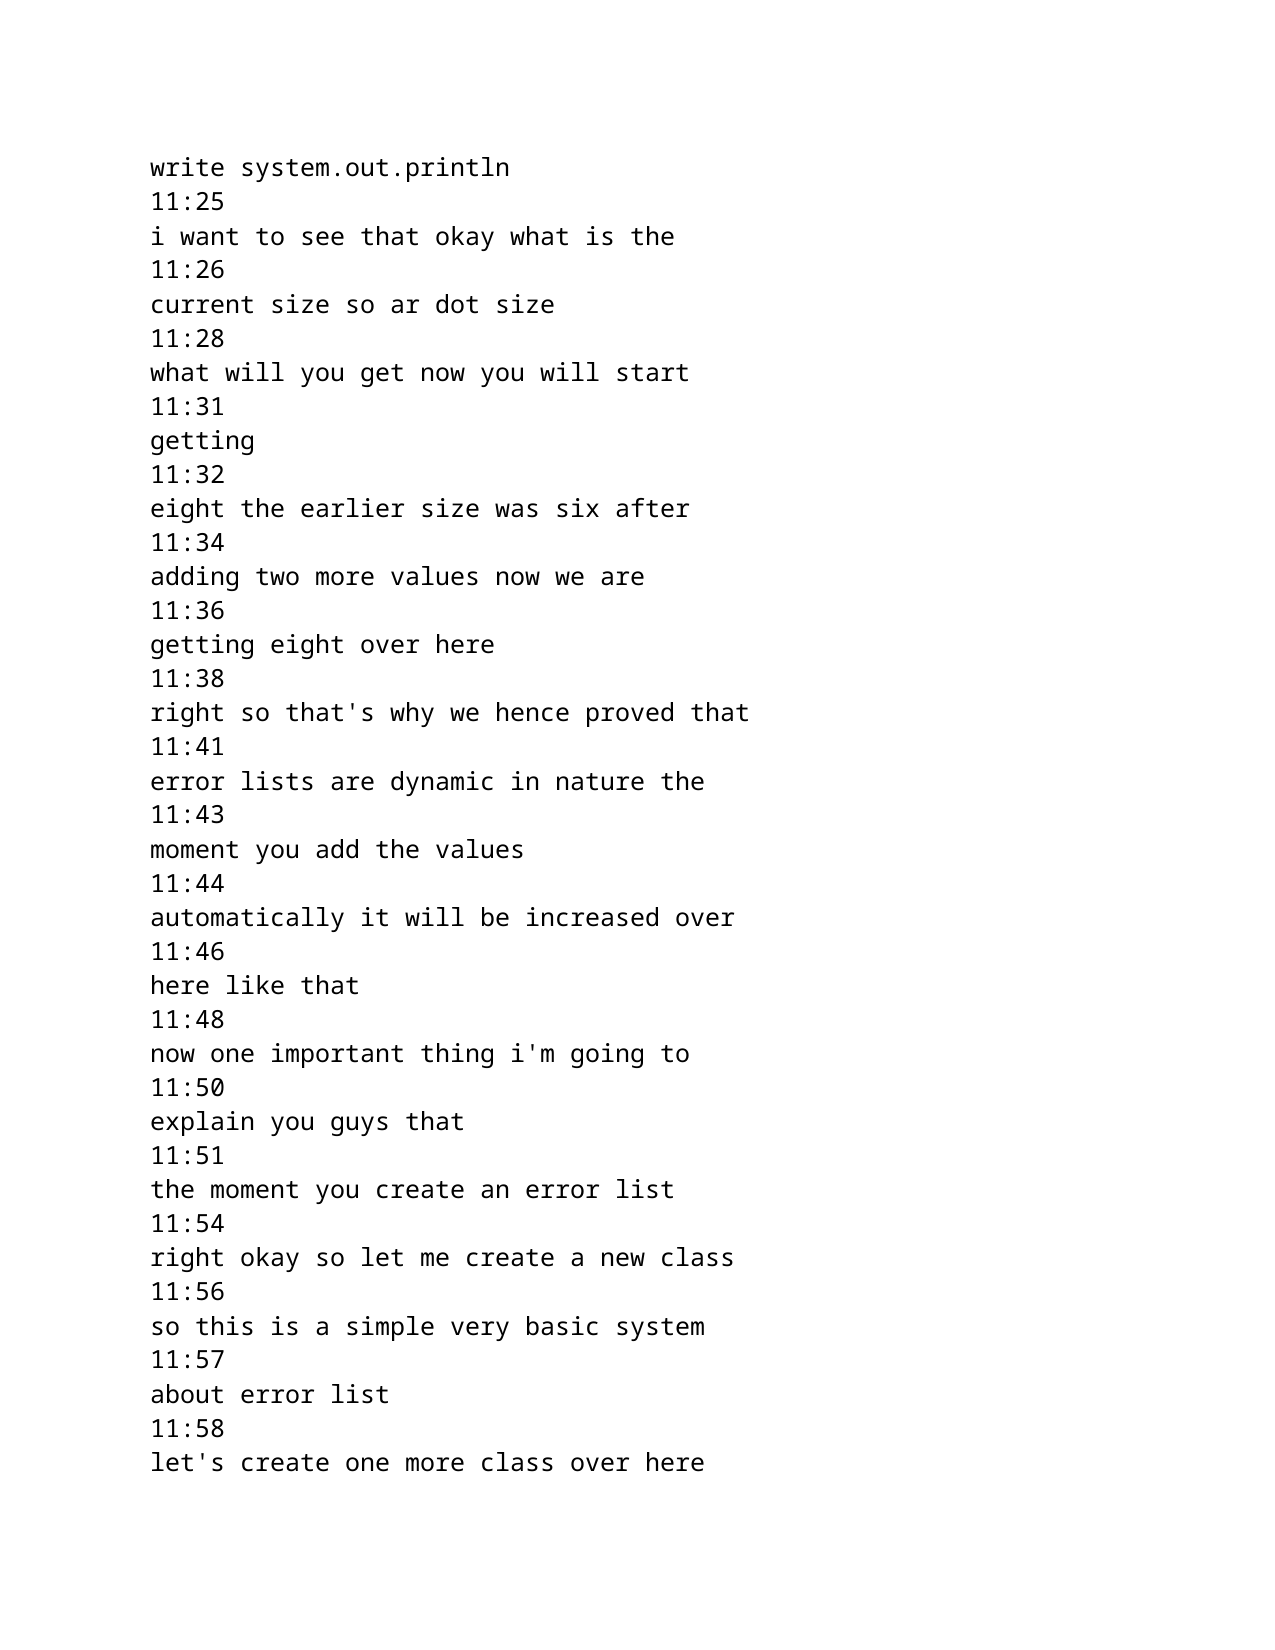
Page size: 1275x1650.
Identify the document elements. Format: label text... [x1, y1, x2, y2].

text right okay so let me create a new class [150, 1240, 1125, 1274]
text eight the earlier size was six after [150, 491, 1125, 525]
text 11:58 [150, 1410, 1125, 1444]
text 11:32 [150, 457, 1125, 491]
text 11:51 [150, 1138, 1125, 1172]
text i want to see that okay what is the [150, 218, 1125, 252]
text moment you add the values [150, 831, 1125, 865]
text 11:26 [150, 252, 1125, 286]
text 11:48 [150, 1002, 1125, 1036]
text here like that [150, 967, 1125, 1002]
text 11:28 [150, 320, 1125, 354]
text getting eight over here [150, 627, 1125, 661]
text 11:56 [150, 1274, 1125, 1308]
text 11:36 [150, 593, 1125, 627]
text 11:25 [150, 184, 1125, 218]
text 11:57 [150, 1342, 1125, 1376]
text automatically it will be increased over [150, 899, 1125, 933]
text 11:50 [150, 1070, 1125, 1104]
text getting [150, 422, 1125, 457]
text 11:46 [150, 933, 1125, 967]
text 11:34 [150, 525, 1125, 559]
text write system.out.println [150, 150, 1125, 184]
text what will you get now you will start [150, 354, 1125, 388]
text current size so ar dot size [150, 286, 1125, 320]
text error lists are dynamic in nature the [150, 763, 1125, 797]
text 11:54 [150, 1206, 1125, 1240]
text so this is a simple very basic system [150, 1308, 1125, 1342]
text 11:44 [150, 865, 1125, 899]
text about error list [150, 1376, 1125, 1410]
text 11:43 [150, 797, 1125, 831]
text let's create one more class over here [150, 1444, 1125, 1478]
text 11:31 [150, 388, 1125, 422]
text right so that's why we hence proved that [150, 695, 1125, 729]
text 11:38 [150, 661, 1125, 695]
text the moment you create an error list [150, 1172, 1125, 1206]
text adding two more values now we are [150, 559, 1125, 593]
text explain you guys that [150, 1104, 1125, 1138]
text 11:41 [150, 729, 1125, 763]
text now one important thing i'm going to [150, 1036, 1125, 1070]
